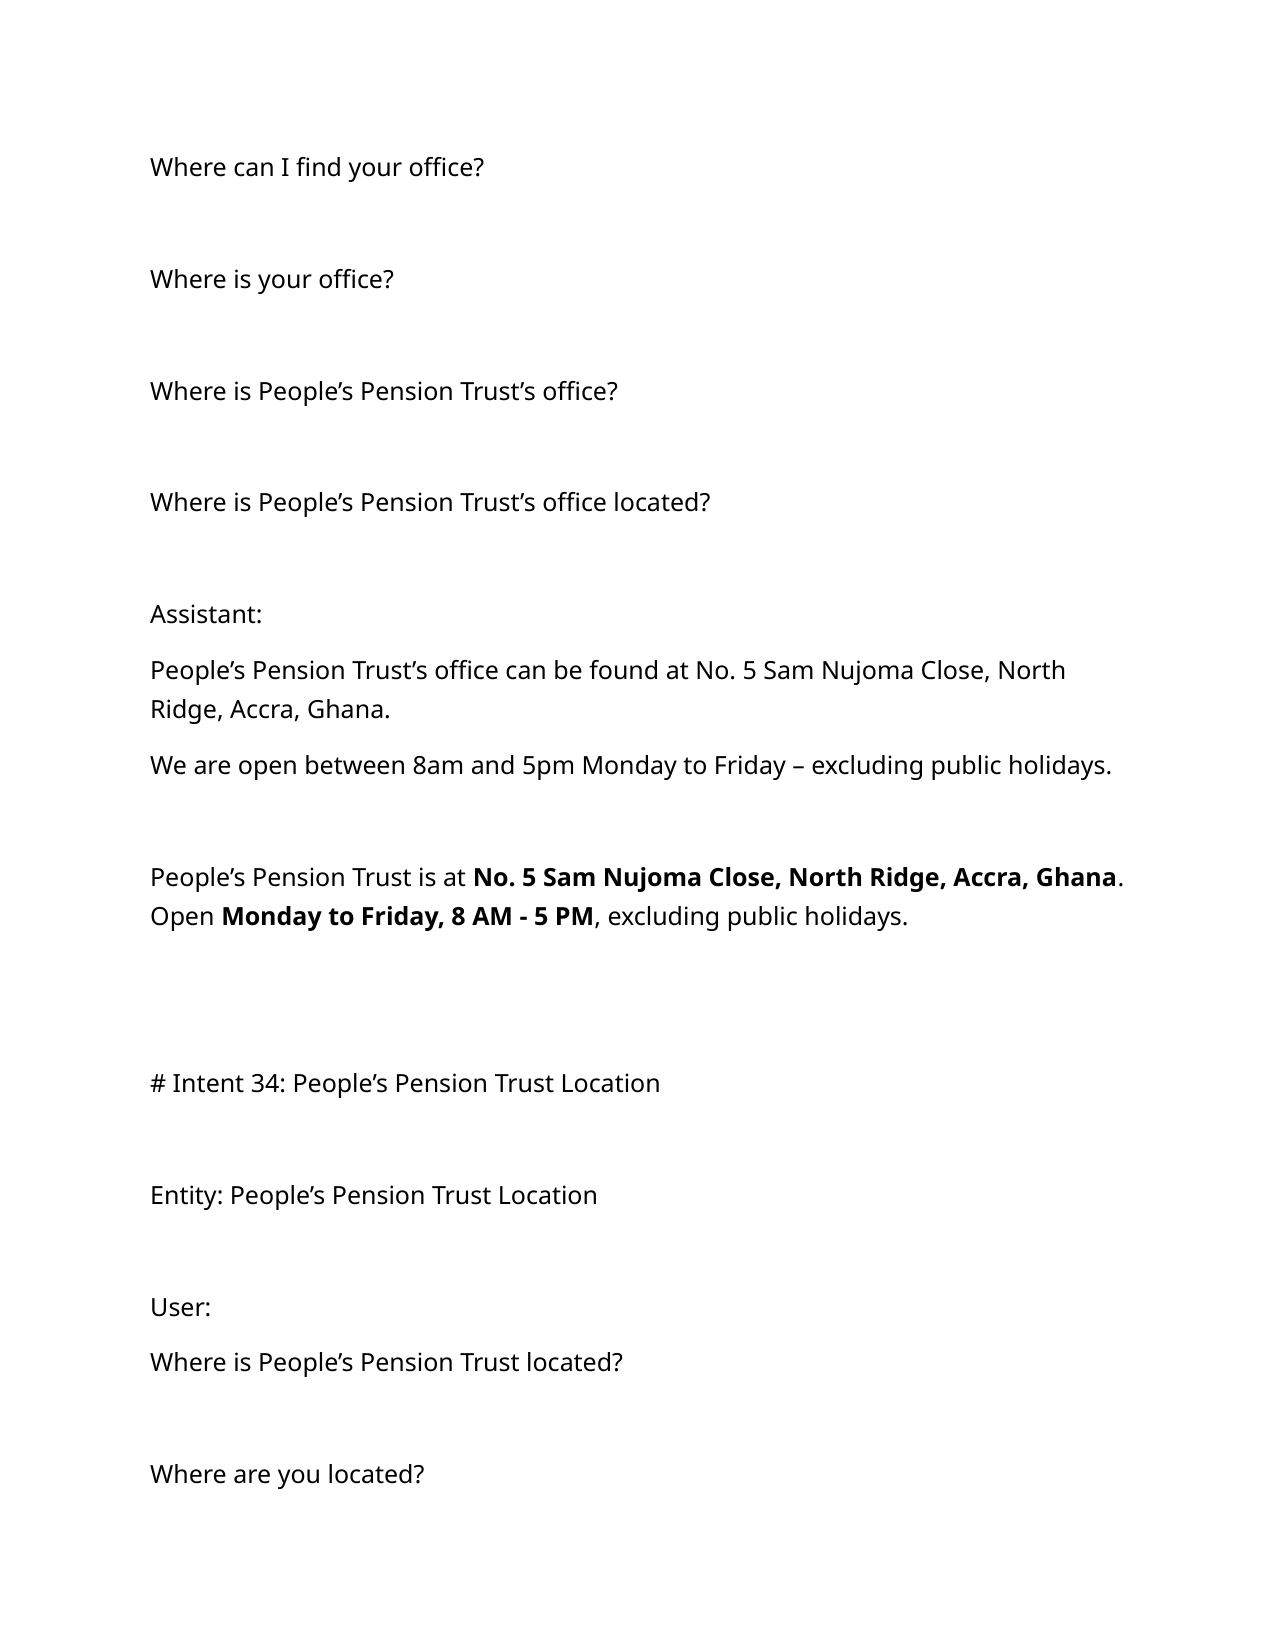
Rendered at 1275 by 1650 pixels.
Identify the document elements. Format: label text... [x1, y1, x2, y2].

text People’s Pension Trust is at No. 5 Sam Nujoma Close, North Ridge, Accra, Ghana. Open Monday to Friday, 8 AM - 5 PM, excluding public holidays. [150, 859, 1125, 932]
text Where are you located? [150, 1457, 1125, 1491]
text We are open between 8am and 5pm Monday to Friday – excluding public holidays. [150, 747, 1125, 782]
text # Intent 34: People’s Pension Trust Location [150, 1066, 1125, 1100]
text Entity: People’s Pension Trust Location [150, 1177, 1125, 1212]
text Where is People’s Pension Trust’s office located? [150, 485, 1125, 519]
text Where can I find your office? [150, 150, 1125, 184]
text Where is People’s Pension Trust’s office? [150, 373, 1125, 407]
text Where is People’s Pension Trust located? [150, 1345, 1125, 1379]
text Where is your office? [150, 262, 1125, 296]
text User: [150, 1289, 1125, 1323]
text People’s Pension Trust’s office can be found at No. 5 Sam Nujoma Close, North Ridge, Accra, Ghana. [150, 652, 1125, 726]
text Assistant: [150, 597, 1125, 631]
